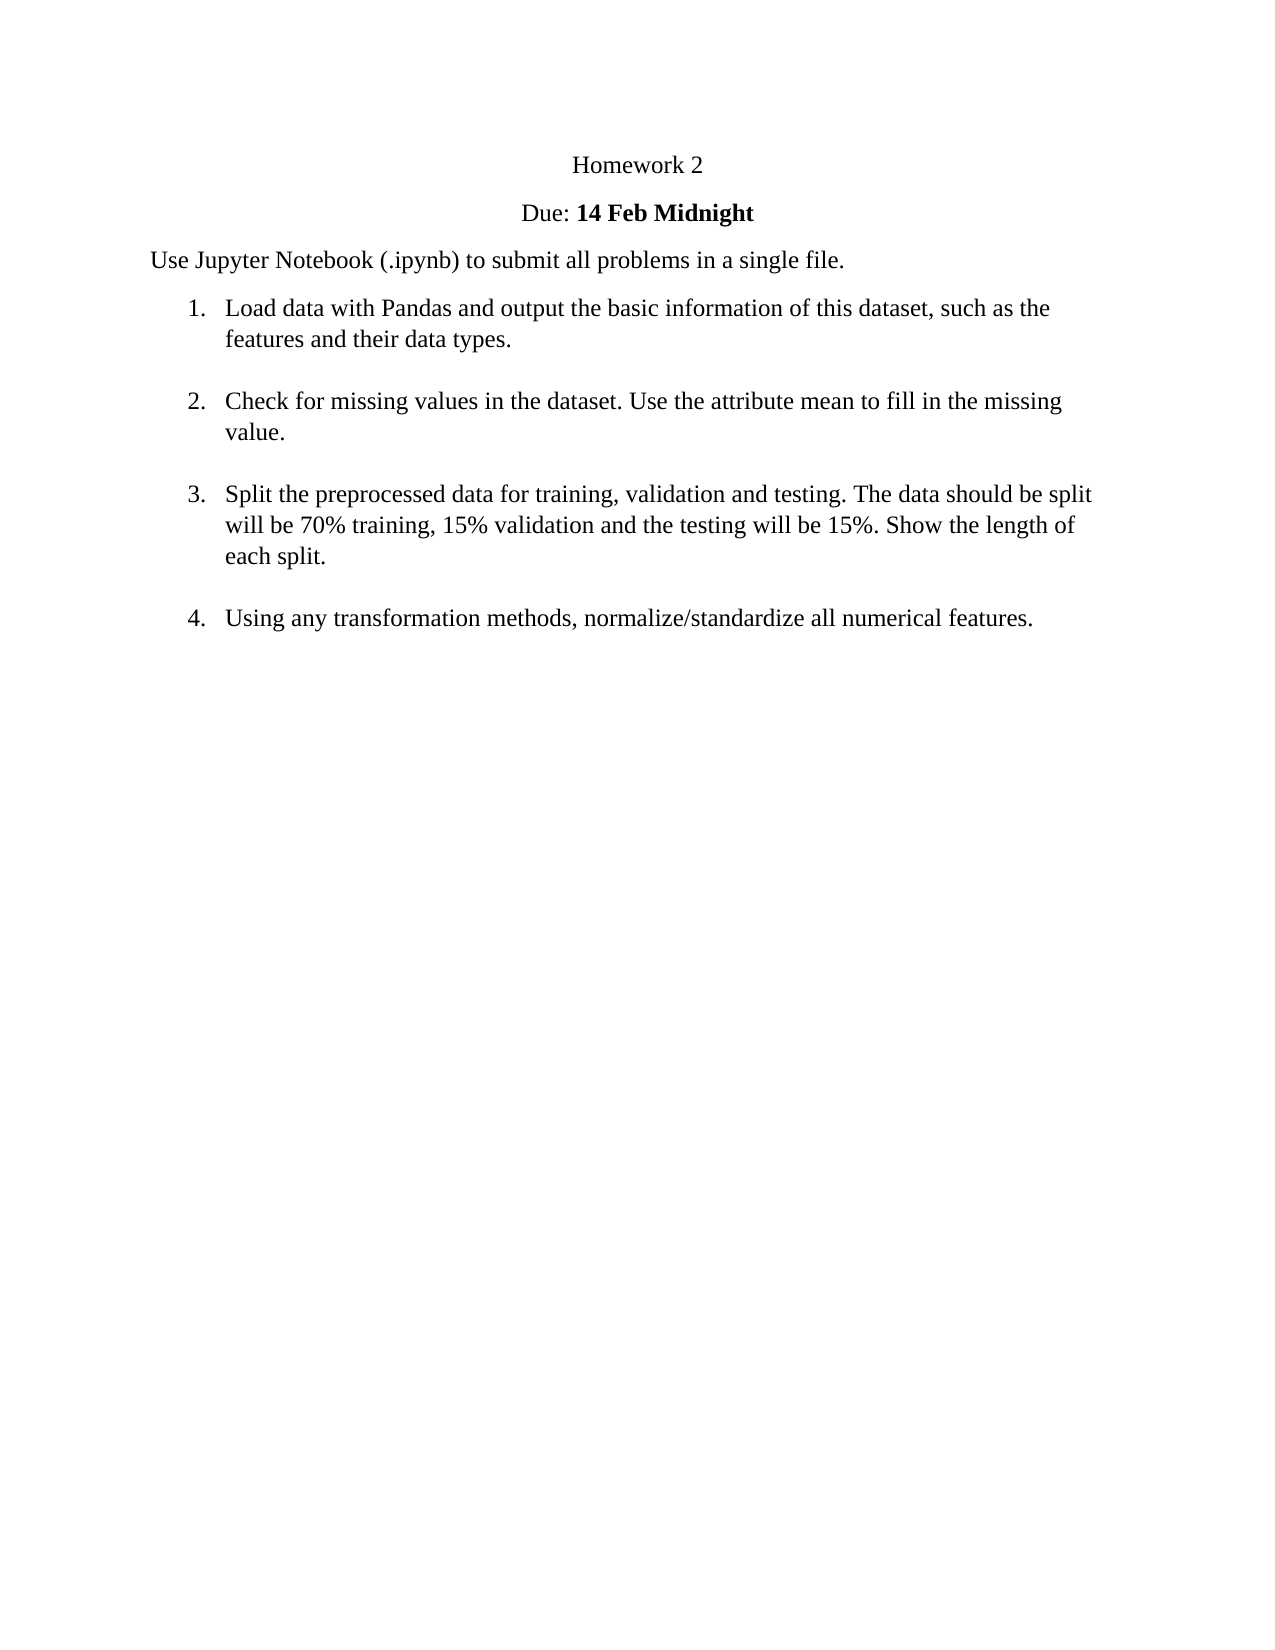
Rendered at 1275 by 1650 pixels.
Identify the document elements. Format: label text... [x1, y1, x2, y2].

text Due: 14 Feb Midnight [150, 198, 1125, 226]
text Use Jupyter Notebook (.ipynb) to submit all problems in a single file. [150, 245, 1125, 274]
text Homework 2 [150, 150, 1125, 179]
list Using any transformation methods, normalize/standardize all numerical features. [187, 603, 1125, 632]
list Check for missing values in the dataset. Use the attribute mean to fill in the missing value. [187, 386, 1125, 446]
list Split the preprocessed data for training, validation and testing. The data should be split will be 70% training, 15% validation and the testing will be 15%. Show the length of each split. [187, 479, 1125, 570]
list Load data with Pandas and output the basic information of this dataset, such as the features and their data types. [187, 293, 1125, 353]
